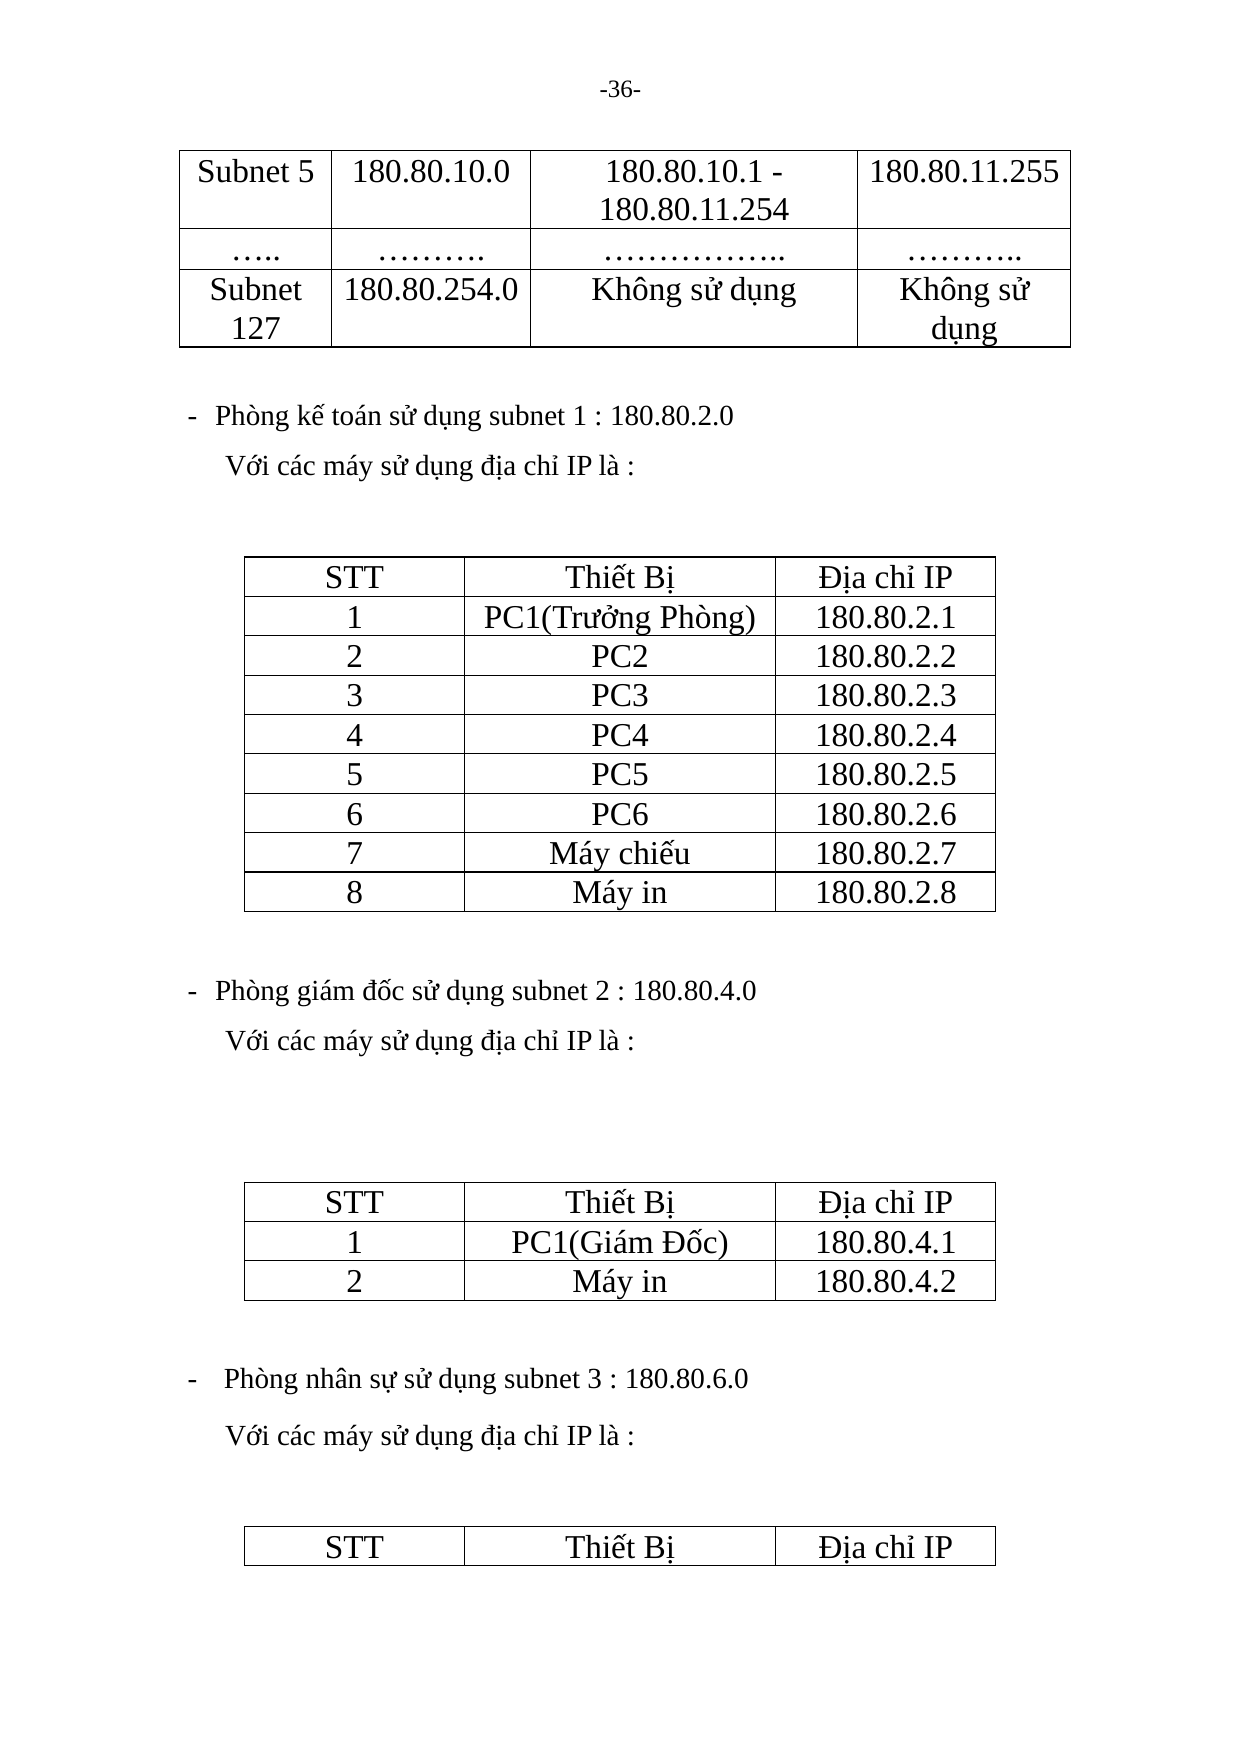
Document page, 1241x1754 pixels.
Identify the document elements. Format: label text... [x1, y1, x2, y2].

table_cell ….. [180, 229, 331, 269]
table_cell 180.80.11.255 [858, 151, 1070, 228]
table_cell PC6 [465, 794, 775, 832]
table_cell Máy in [465, 1261, 775, 1300]
table_cell 180.80.2.5 [776, 754, 995, 793]
table_cell PC1(Giám Đốc) [465, 1222, 775, 1260]
table_cell 5 [245, 754, 464, 793]
table_header STT [245, 1527, 464, 1565]
table_header STT [245, 1183, 464, 1221]
table_header STT [245, 558, 464, 596]
table_cell Subnet 5 [180, 151, 331, 228]
table_cell 4 [245, 715, 464, 753]
table_cell 180.80.2.6 [776, 794, 995, 832]
table_cell 180.80.2.7 [776, 833, 995, 871]
table_cell 2 [245, 1261, 464, 1300]
table_header Địa chỉ IP [776, 558, 995, 596]
table_cell 3 [245, 676, 464, 714]
table_header Thiết Bị [465, 558, 775, 596]
table_header Thiết Bị [465, 1527, 775, 1565]
table_cell ……….. [858, 229, 1070, 269]
table_cell 180.80.2.8 [776, 873, 995, 911]
list Phòng kế toán sử dụng subnet 1 : 180.80.2.0 [187, 398, 1090, 431]
table_header Địa chỉ IP [776, 1183, 995, 1221]
table_cell PC3 [465, 676, 775, 714]
table_cell 6 [245, 794, 464, 832]
table_cell 1 [245, 1222, 464, 1260]
table_cell 7 [245, 833, 464, 871]
table_cell 180.80.10.0 [332, 151, 530, 228]
table_cell PC2 [465, 636, 775, 674]
list Với các máy sử dụng địa chỉ IP là : [225, 448, 1090, 482]
table_cell Máy in [465, 873, 775, 911]
table_cell PC1(Trưởng Phòng) [465, 597, 775, 635]
table_cell Subnet 127 [180, 270, 331, 346]
table_cell PC4 [465, 715, 775, 753]
table_cell …………….. [531, 229, 857, 269]
table_cell 8 [245, 873, 464, 911]
table_cell 180.80.4.2 [776, 1261, 995, 1300]
table_cell 1 [245, 597, 464, 635]
table_cell 180.80.10.1 - 180.80.11.254 [531, 151, 857, 228]
table_header Địa chỉ IP [776, 1527, 995, 1565]
list Phòng giám đốc sử dụng subnet 2 : 180.80.4.0 [187, 973, 1090, 1006]
list Phòng nhân sự sử dụng subnet 3 : 180.80.6.0 [187, 1361, 1090, 1395]
table_cell Không sử dụng [531, 270, 857, 346]
table_header Thiết Bị [465, 1183, 775, 1221]
list Với các máy sử dụng địa chỉ IP là : [225, 1418, 1090, 1451]
list Với các máy sử dụng địa chỉ IP là : [225, 1023, 1090, 1056]
table_cell 180.80.2.2 [776, 636, 995, 674]
table_cell 180.80.2.3 [776, 676, 995, 714]
table_cell 2 [245, 636, 464, 674]
table_cell ………. [332, 229, 530, 269]
table_cell 180.80.254.0 [332, 270, 530, 346]
table_cell Máy chiếu [465, 833, 775, 871]
table_cell 180.80.2.1 [776, 597, 995, 635]
table_cell PC5 [465, 754, 775, 793]
table_cell 180.80.4.1 [776, 1222, 995, 1260]
table_cell 180.80.2.4 [776, 715, 995, 753]
table_cell Không sử dụng [858, 270, 1070, 346]
